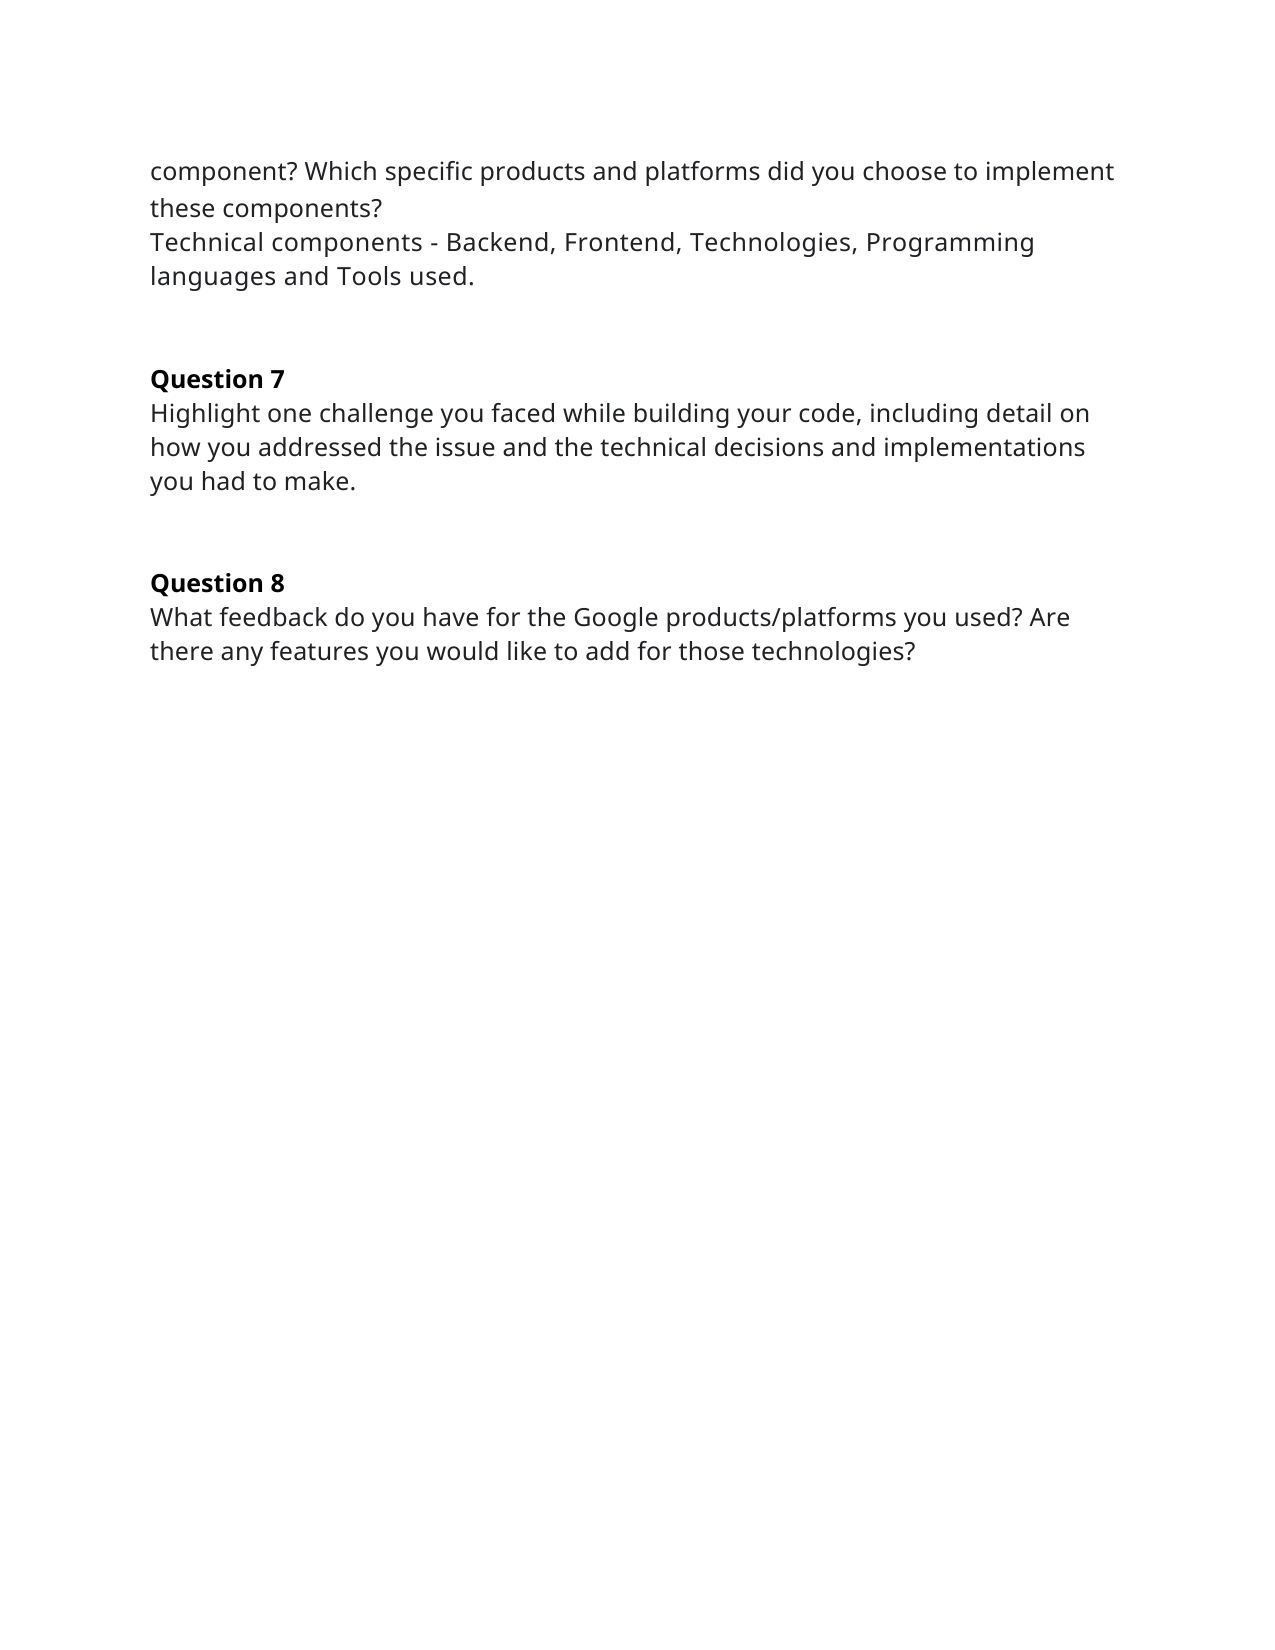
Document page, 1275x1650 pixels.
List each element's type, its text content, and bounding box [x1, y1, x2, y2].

text What feedback do you have for the Google products/platforms you used? Are there any features you would like to add for those technologies? [917, 600, 1125, 668]
text Highlight one challenge you faced while building your code, including detail on how you addressed the issue and the technical decisions and implementations you had to make. [150, 395, 1125, 497]
text Technical components - Backend, Frontend, Technologies, Programming languages and Tools used. [150, 225, 1125, 293]
text Question 7 [150, 361, 1125, 395]
text Question 8 [150, 566, 1125, 600]
